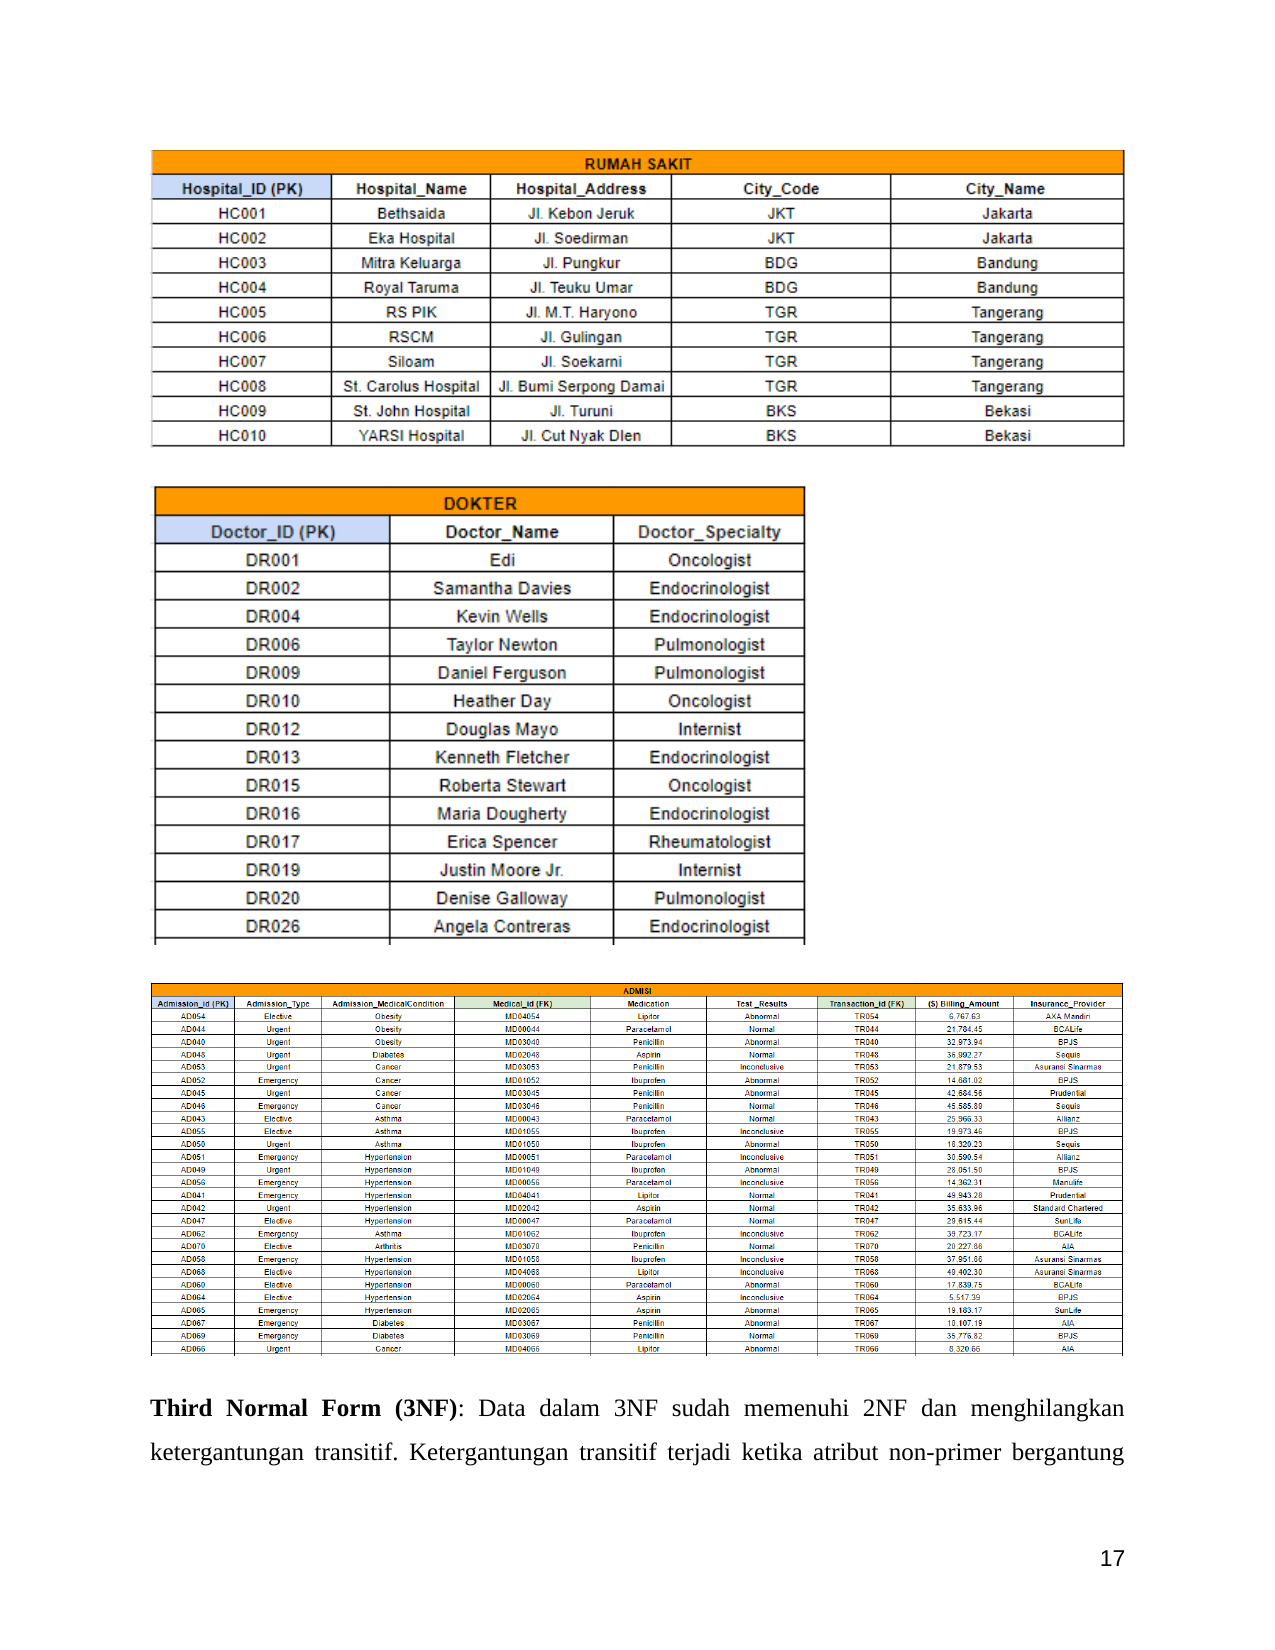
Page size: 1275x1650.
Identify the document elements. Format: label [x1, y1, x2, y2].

picture [150, 150, 1125, 448]
text [150, 1393, 1125, 1465]
picture [150, 982, 1125, 1356]
picture [150, 486, 807, 945]
